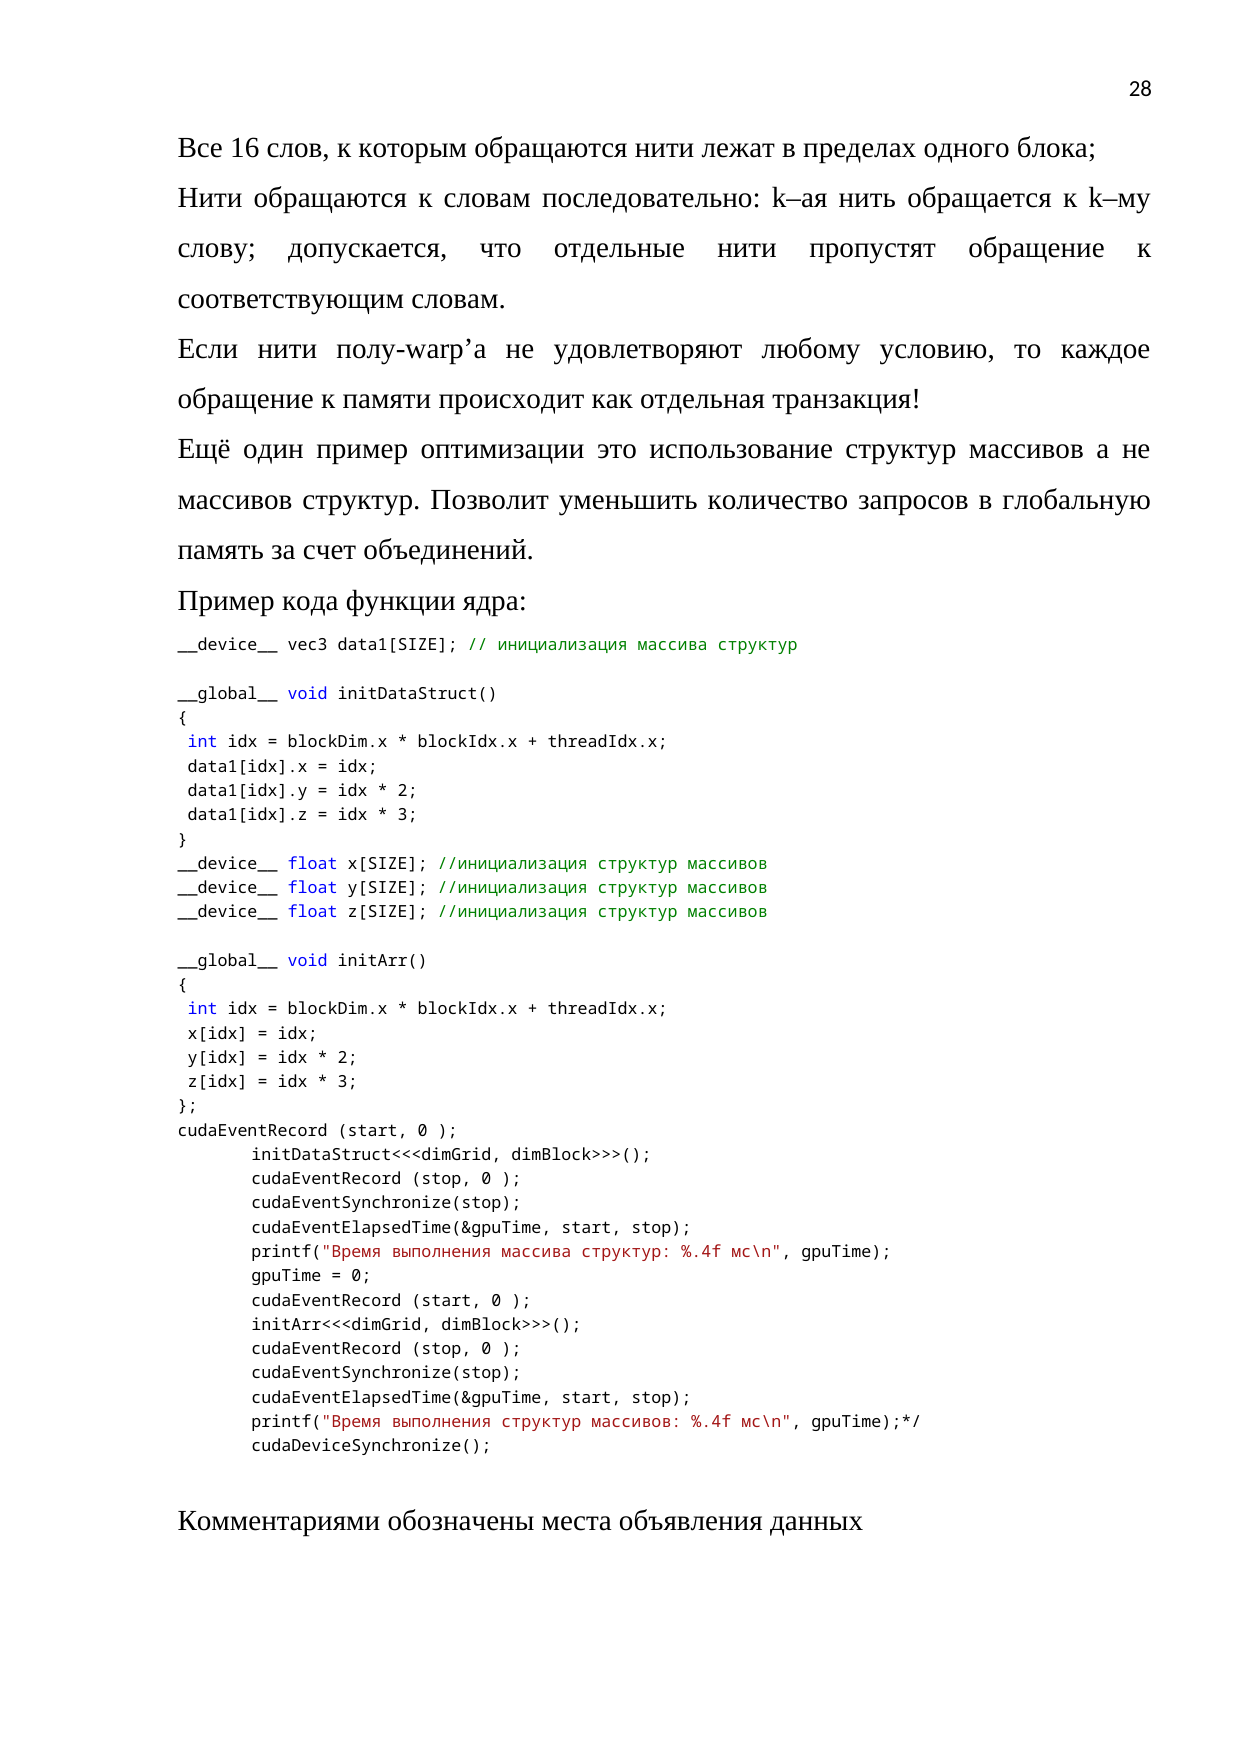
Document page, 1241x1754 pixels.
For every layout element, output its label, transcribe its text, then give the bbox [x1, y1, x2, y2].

text cudaEventRecord (start, 0 ); [177, 1288, 1152, 1311]
text gpuTime = 0; [177, 1264, 1152, 1287]
text cudaEventSynchronize(stop); [177, 1191, 1152, 1214]
text __device__ float z[SIZE]; //инициализация структур массивов [177, 900, 1152, 923]
text y[idx] = idx * 2; [177, 1046, 1152, 1068]
text printf("Время выполнения структур массивов: %.4f мс\n", gpuTime);*/ [177, 1409, 1152, 1432]
text Если нити полу-warp’a не удовлетворяют любому условию, то каждое обращение к памяти происходит как отдельная транзакция! [177, 331, 1152, 415]
text __global__ void initArr() [177, 948, 1152, 971]
text z[idx] = idx * 3; [177, 1070, 1152, 1092]
text data1[idx].x = idx; [177, 754, 1152, 777]
text }; [177, 1094, 1152, 1117]
text Ещё один пример оптимизации это использование структур массивов а не массивов структур. Позволит уменьшить количество запросов в глобальную память за счет объединений. [177, 432, 1152, 566]
text int idx = blockDim.x * blockIdx.x + threadIdx.x; [177, 730, 1152, 753]
text { [177, 973, 1152, 995]
text __device__ vec3 data1[SIZE]; // инициализация массива структур [177, 633, 1152, 656]
text __global__ void initDataStruct() [177, 681, 1152, 704]
text data1[idx].y = idx * 2; [177, 778, 1152, 801]
text data1[idx].z = idx * 3; [177, 803, 1152, 826]
text x[idx] = idx; [177, 1021, 1152, 1044]
text Все 16 слов, к которым обращаются нити лежат в пределах одного блока; [177, 130, 1152, 163]
text __device__ float x[SIZE]; //инициализация структур массивов [177, 851, 1152, 874]
text int idx = blockDim.x * blockIdx.x + threadIdx.x; [177, 997, 1152, 1020]
text initDataStruct<<<dimGrid, dimBlock>>>(); [177, 1143, 1152, 1165]
text cudaEventElapsedTime(&gpuTime, start, stop); [177, 1215, 1152, 1238]
text { [177, 706, 1152, 728]
text initArr<<<dimGrid, dimBlock>>>(); [177, 1312, 1152, 1335]
text Пример кода функции ядра: [177, 583, 1152, 616]
text } [177, 827, 1152, 850]
text Комментариями обозначены места объявления данных [177, 1503, 1152, 1537]
text printf("Время выполнения массива структур: %.4f мс\n", gpuTime); [177, 1240, 1152, 1262]
text cudaEventRecord (stop, 0 ); [177, 1337, 1152, 1359]
text cudaEventElapsedTime(&gpuTime, start, stop); [177, 1385, 1152, 1408]
text cudaEventSynchronize(stop); [177, 1361, 1152, 1384]
text Нити обращаются к словам последовательно: k–ая нить обращается к k–му слову; допускается, что отдельные нити пропустят обращение к соответствующим словам. [177, 180, 1152, 314]
text cudaDeviceSynchronize(); [177, 1434, 1152, 1457]
text __device__ float y[SIZE]; //инициализация структур массивов [177, 876, 1152, 898]
text cudaEventRecord (stop, 0 ); [177, 1167, 1152, 1189]
text cudaEventRecord (start, 0 ); [177, 1118, 1152, 1141]
